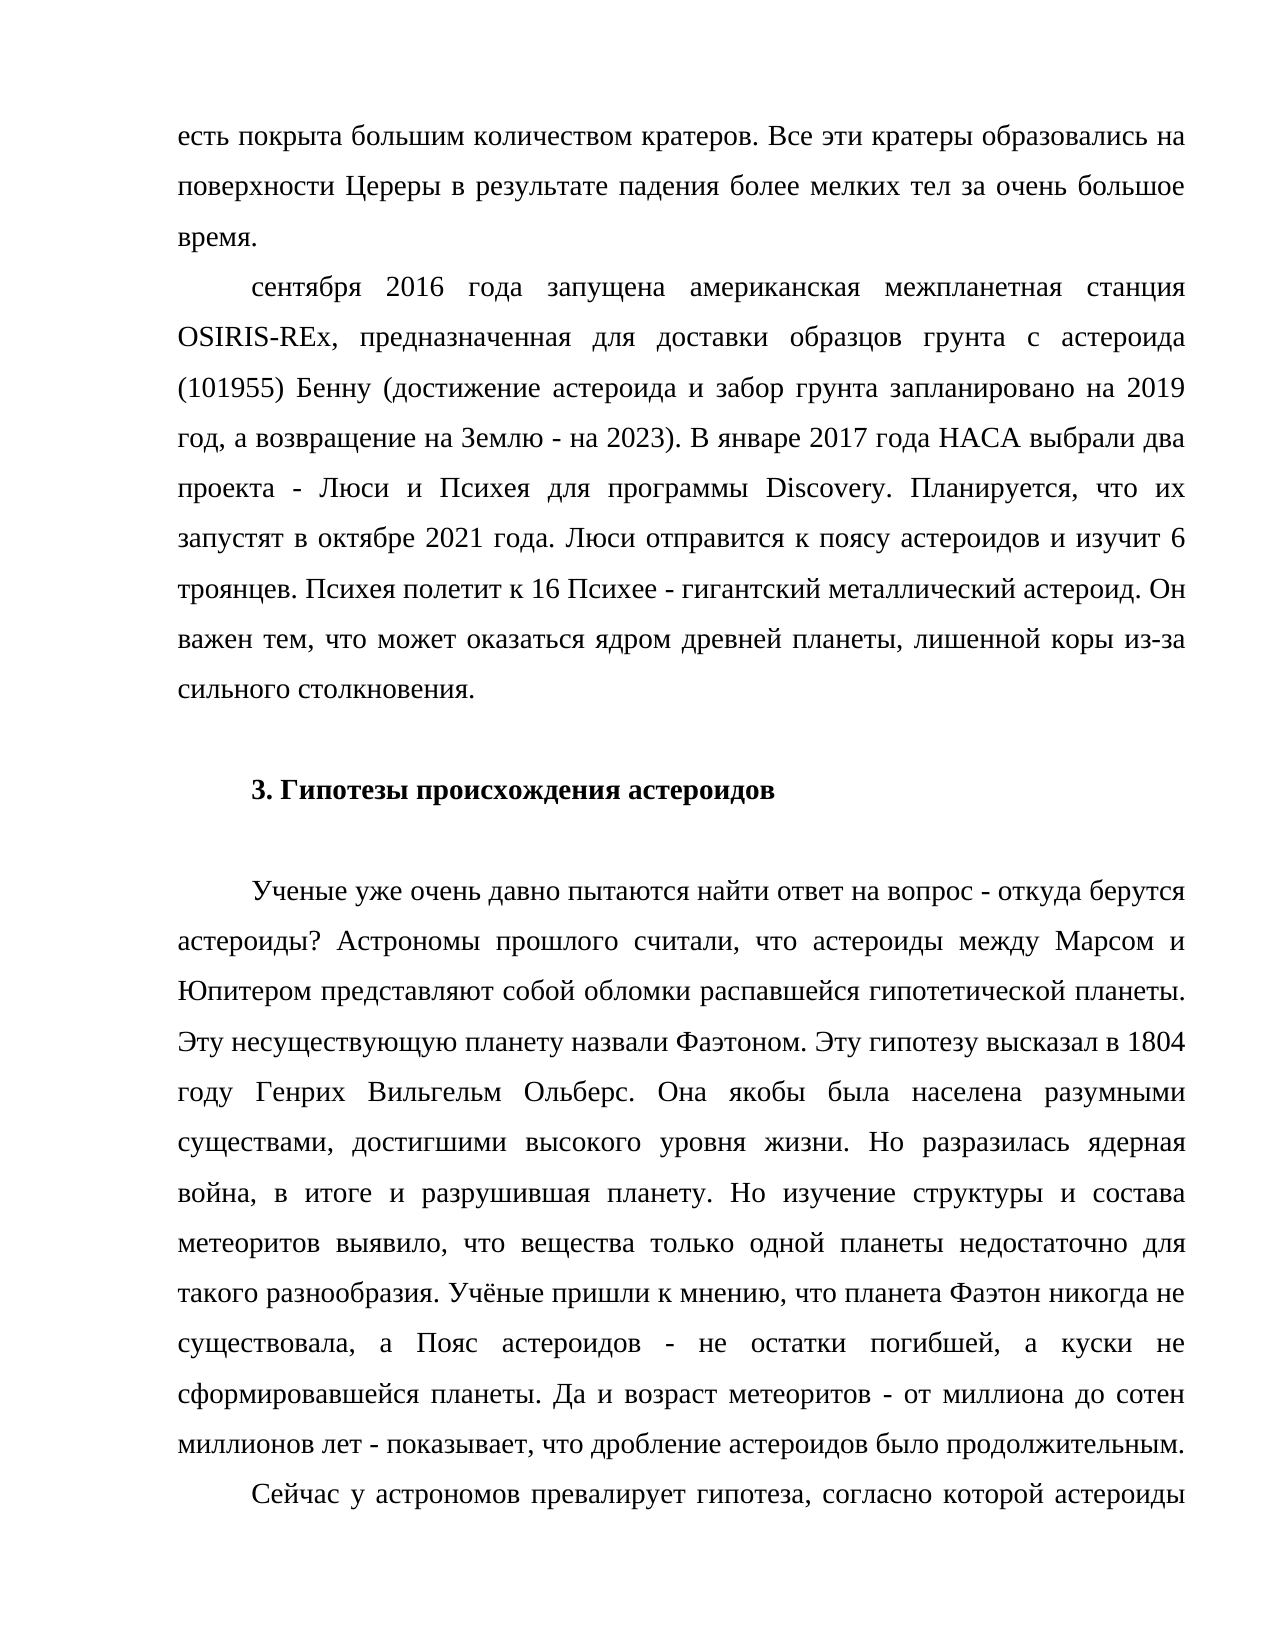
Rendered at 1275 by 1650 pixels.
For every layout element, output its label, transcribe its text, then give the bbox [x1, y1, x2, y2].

text сентября 2016 года запущена американская межпланетная станция OSIRIS-REx, предназначенная для доставки образцов грунта с астероида (101955) Бенну (достижение астероида и забор грунта запланировано на 2019 год, а возвращение на Землю - на 2023). В январе 2017 года НАСА выбрали два проекта - Люси и Психея для программы Discovery. Планируется, что их запустят в октябре 2021 года. Люси отправится к поясу астероидов и изучит 6 троянцев. Психея полетит к 16 Психее - гигантский металлический астероид. Он важен тем, что может оказаться ядром древней планеты, лишенной коры из-за сильного столкновения. [177, 269, 1186, 705]
text Ученые уже очень давно пытаются найти ответ на вопрос - откуда берутся астероиды? Астрономы прошлого считали, что астероиды между Марсом и Юпитером представляют собой обломки распавшейся гипотетической планеты. Эту несуществующую планету назвали Фаэтоном. Эту гипотезу высказал в 1804 году Генрих Вильгельм Ольберс. Она якобы была населена разумными существами, достигшими высокого уровня жизни. Но разразилась ядерная война, в итоге и разрушившая планету. Но изучение структуры и состава метеоритов выявило, что вещества только одной планеты недостаточно для такого разнообразия. Учёные пришли к мнению, что планета Фаэтон никогда не существовала, а Пояс астероидов - не остатки погибшей, а куски не сформировавшейся планеты. Да и возраст метеоритов - от миллиона до сотен миллионов лет - показывает, что дробление астероидов было продолжительным. [177, 873, 1186, 1460]
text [177, 1477, 1186, 1510]
text 3. Гипотезы происхождения астероидов [177, 772, 1186, 806]
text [177, 118, 1186, 252]
